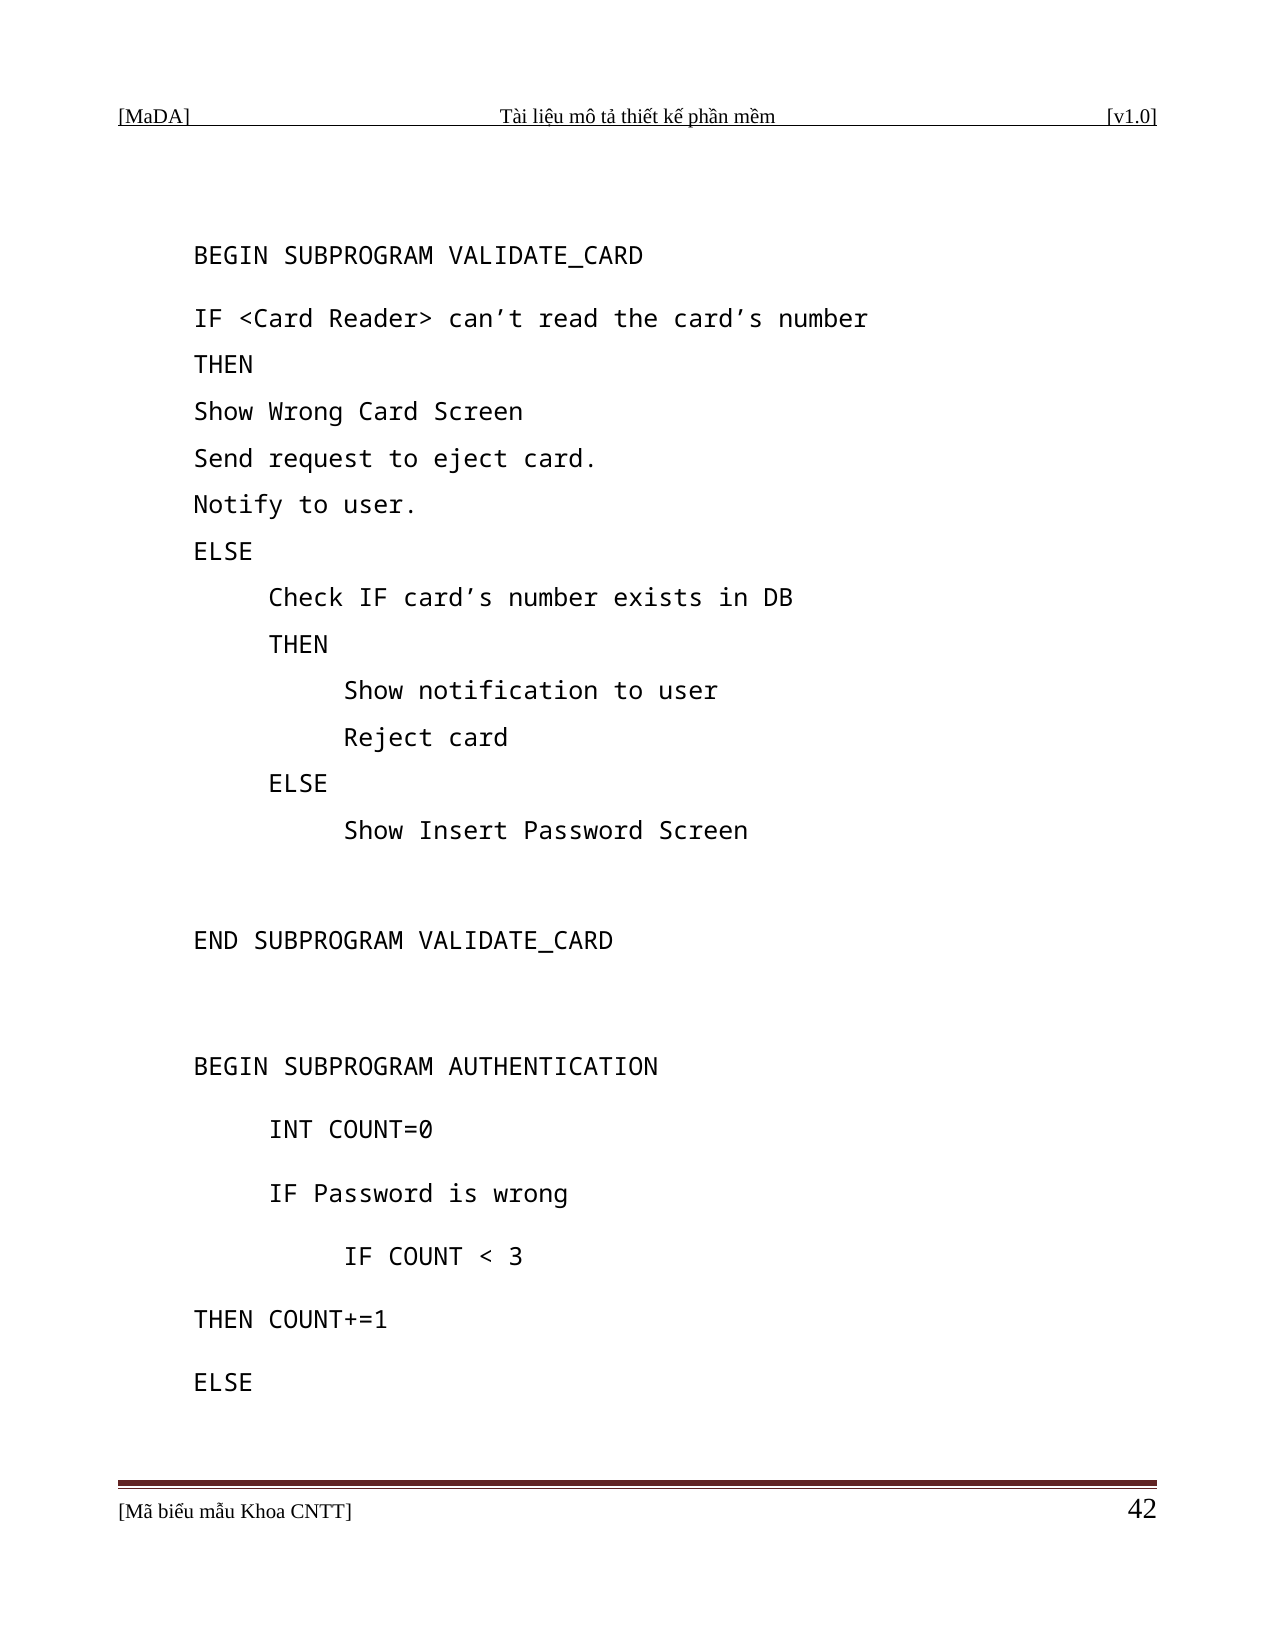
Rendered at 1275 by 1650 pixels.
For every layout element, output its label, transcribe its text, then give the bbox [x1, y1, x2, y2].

list Show Insert Password Screen [193, 813, 1154, 847]
list ELSE [193, 533, 1154, 567]
text END SUBPROGRAM VALIDATE_CARD [193, 922, 1157, 957]
text THEN COUNT+=1 [193, 1302, 1157, 1336]
list THEN [193, 626, 1154, 661]
text IF Password is wrong [193, 1175, 1157, 1209]
list Send request to eject card. [193, 440, 1154, 474]
list Notify to user. [193, 487, 1154, 521]
list Show notification to user [193, 673, 1154, 707]
text IF COUNT < 3 [193, 1239, 1157, 1273]
text INT COUNT=0 [193, 1112, 1157, 1146]
list Check IF card’s number exists in DB [193, 580, 1154, 614]
list THEN [193, 347, 1154, 381]
list Reject card [193, 719, 1154, 754]
text BEGIN SUBPROGRAM AUTHENTICATION [193, 1049, 1157, 1083]
list IF <Card Reader> can’t read the card’s number [193, 301, 1154, 334]
list ELSE [193, 766, 1154, 800]
text ELSE [193, 1365, 1157, 1399]
list Show Wrong Card Screen [193, 394, 1154, 428]
text BEGIN SUBPROGRAM VALIDATE_CARD [193, 237, 1157, 271]
